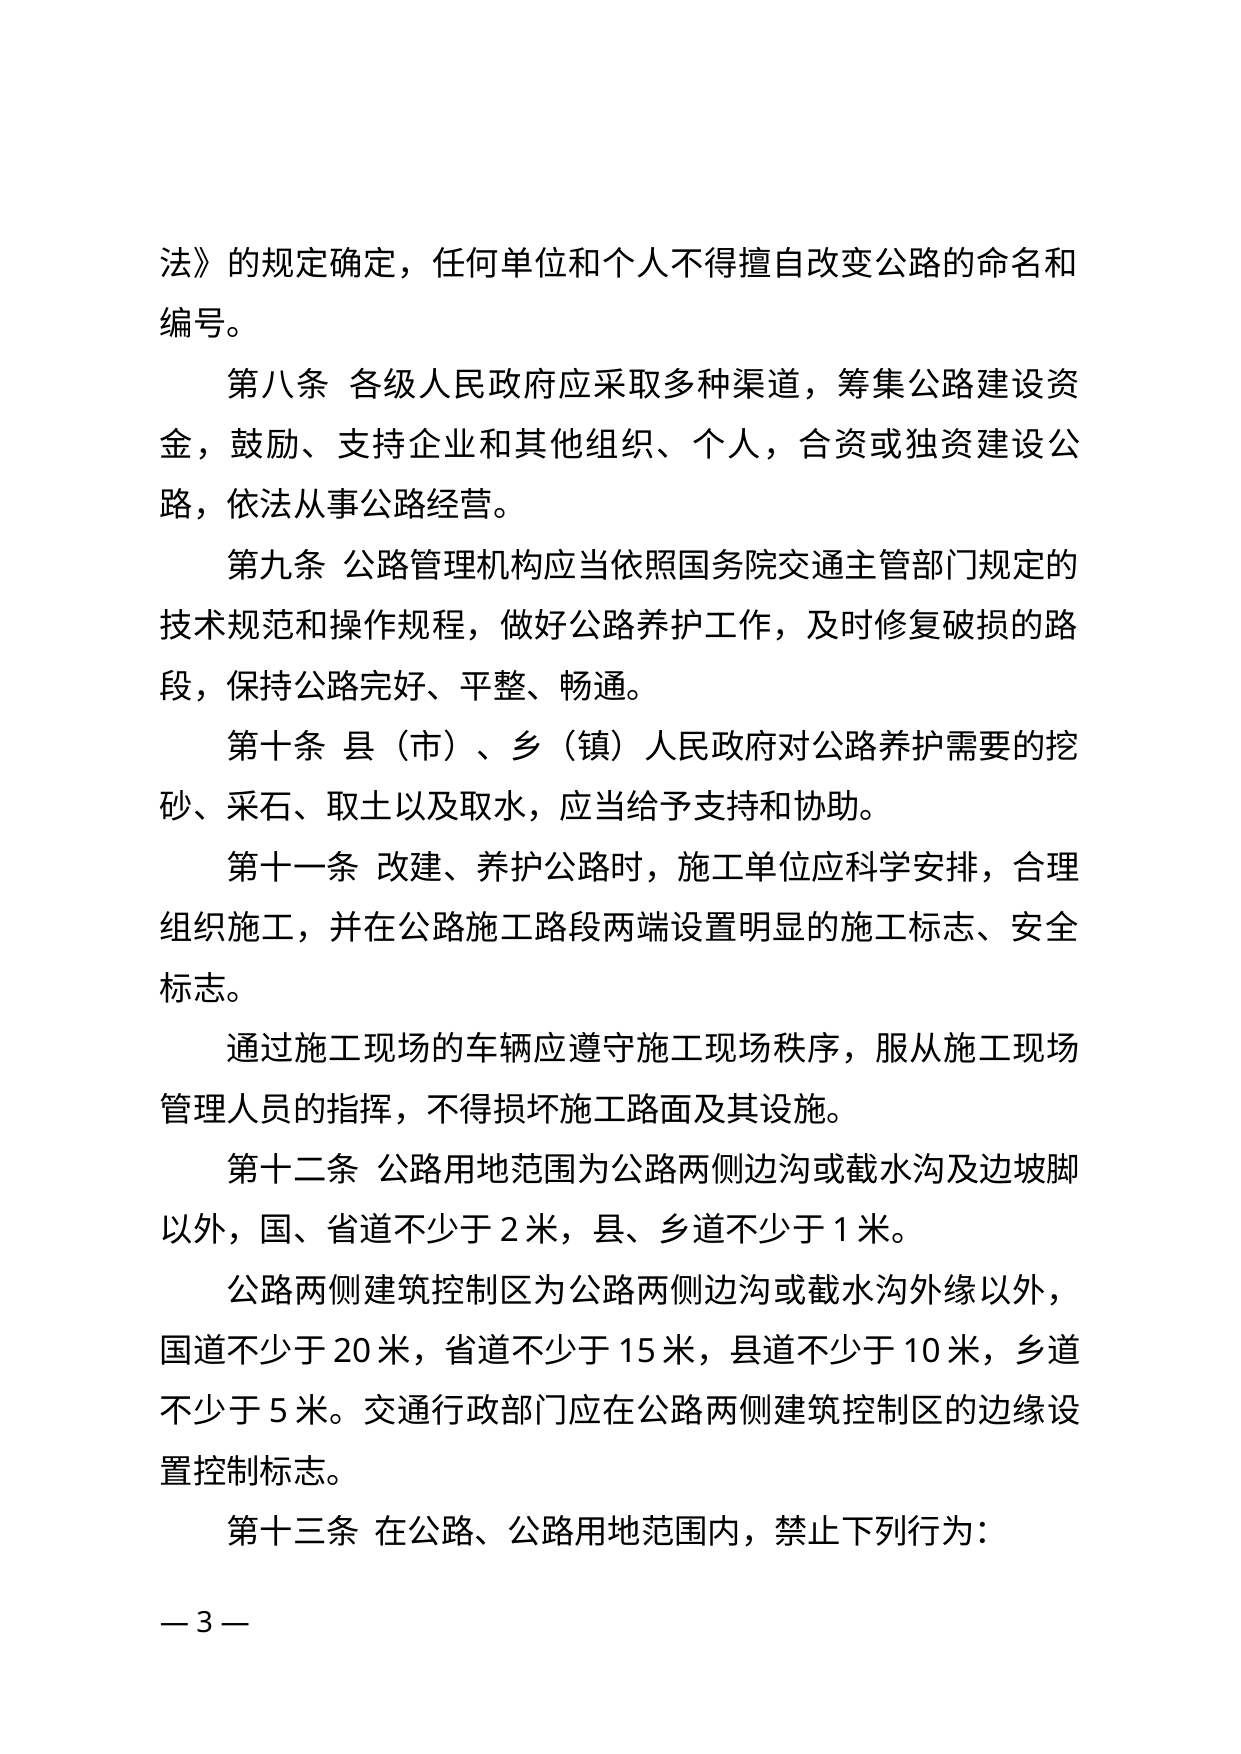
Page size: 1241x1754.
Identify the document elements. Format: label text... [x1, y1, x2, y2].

text 公路两侧建筑控制区为公路两侧边沟或截水沟外缘以外，国道不少于20米，省道不少于15米，县道不少于10米，乡道不少于5米。交通行政部门应在公路两侧建筑控制区的边缘设置控制标志。 [159, 1251, 1081, 1493]
text 第十条 县（市）、乡（镇）人民政府对公路养护需要的挖砂、采石、取土以及取水，应当给予支持和协助。 [159, 708, 1081, 828]
text 第八条 各级人民政府应采取多种渠道，筹集公路建设资金，鼓励、支持企业和其他组织、个人，合资或独资建设公路，依法从事公路经营。 [159, 345, 1081, 526]
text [159, 224, 1081, 345]
text 第十三条 在公路、公路用地范围内，禁止下列行为： [159, 1493, 1081, 1553]
text 第九条 公路管理机构应当依照国务院交通主管部门规定的技术规范和操作规程，做好公路养护工作，及时修复破损的路段，保持公路完好、平整、畅通。 [159, 526, 1081, 708]
text 第十一条 改建、养护公路时，施工单位应科学安排，合理组织施工，并在公路施工路段两端设置明显的施工标志、安全标志。 [159, 828, 1081, 1010]
text 第十二条 公路用地范围为公路两侧边沟或截水沟及边坡脚以外，国、省道不少于2米，县、乡道不少于1米。 [159, 1131, 1081, 1251]
text 通过施工现场的车辆应遵守施工现场秩序，服从施工现场管理人员的指挥，不得损坏施工路面及其设施。 [159, 1010, 1081, 1131]
